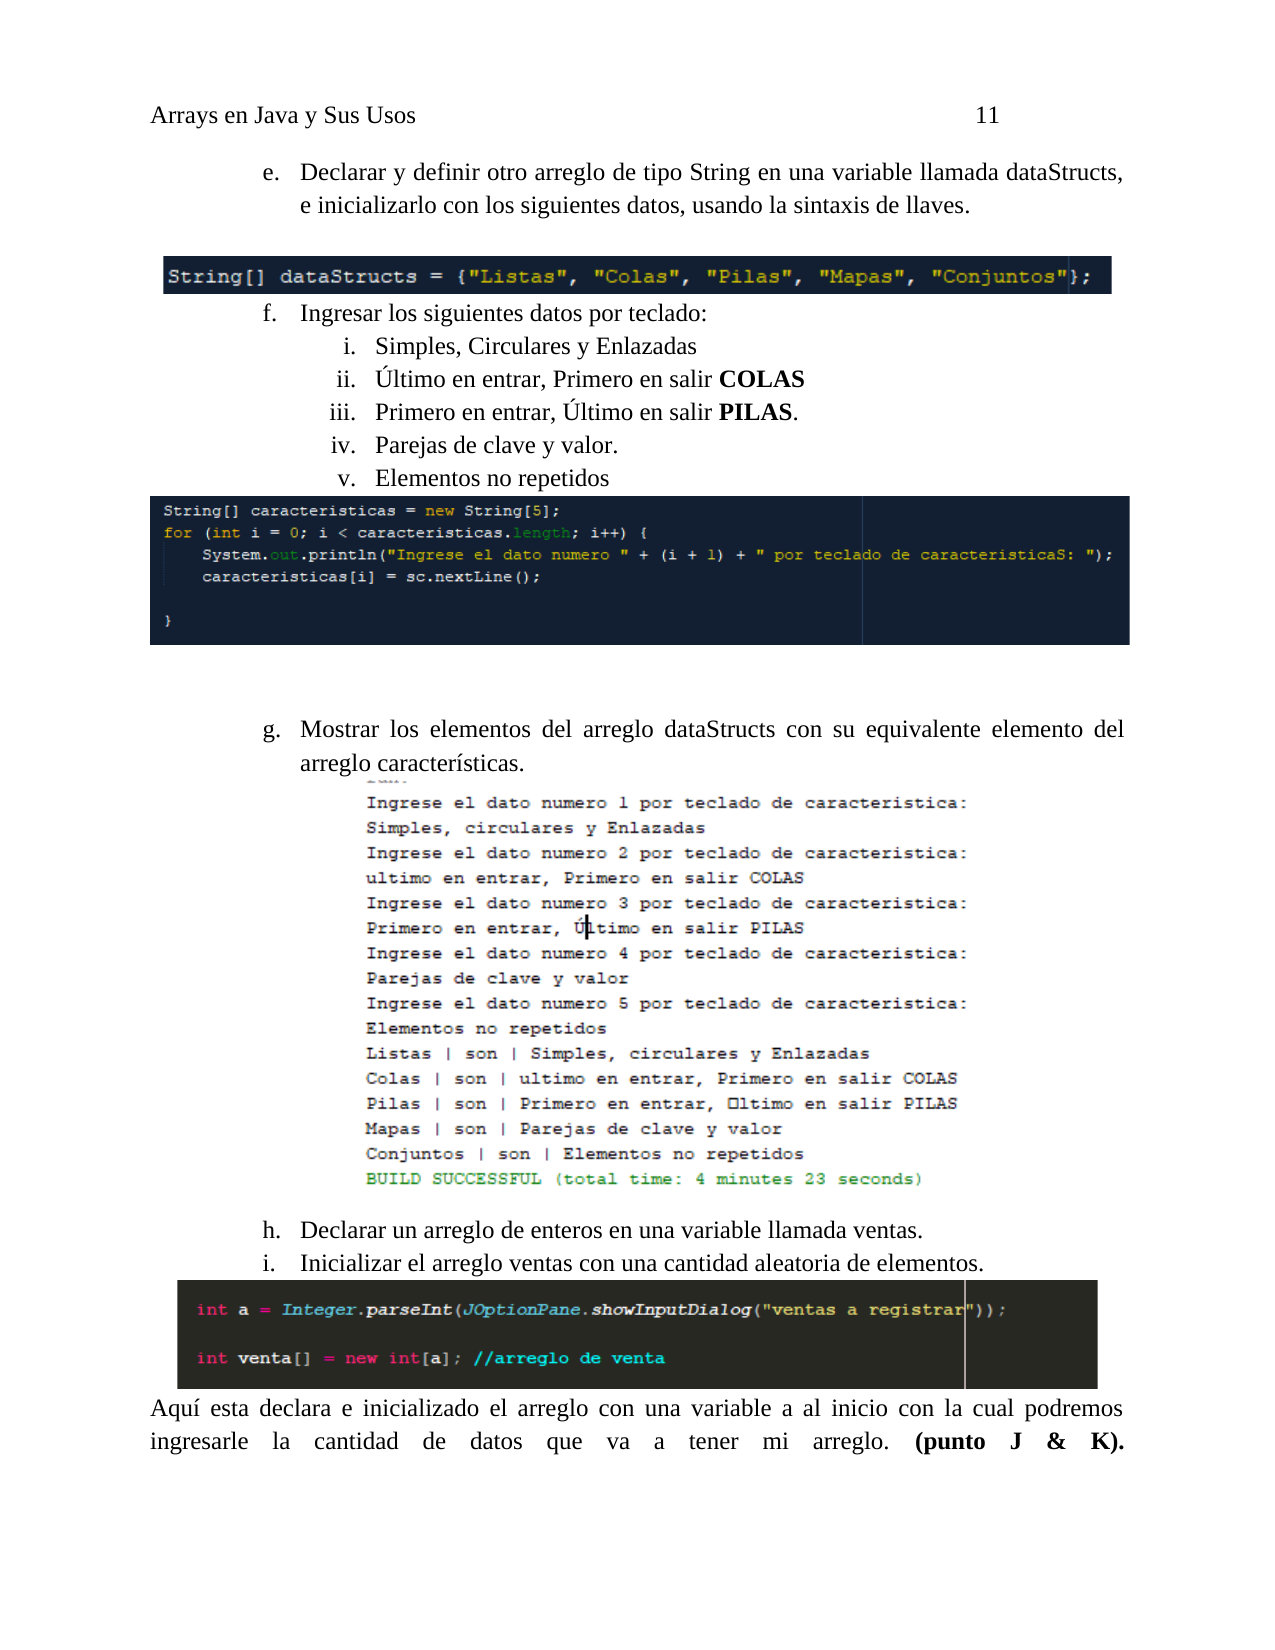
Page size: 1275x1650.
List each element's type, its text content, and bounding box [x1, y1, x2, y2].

text Aquí esta declara e inicializado el arreglo con una variable a al inicio con la cual podremos ingresarle la cantidad de datos que va a tener mi arreglo. (punto J & K). [150, 1393, 1125, 1488]
list Primero en entrar, Último en salir PILAS. [356, 397, 1125, 426]
list Elementos no repetidos [356, 463, 1125, 492]
list Último en entrar, Primero en salir COLAS [356, 364, 1125, 393]
list Mostrar los elementos del arreglo dataStructs con su equivalente elemento del arreglo características. [262, 714, 1125, 776]
picture [150, 496, 1130, 645]
picture [177, 1280, 1098, 1389]
list Declarar y definir otro arreglo de tipo String en una variable llamada dataStructs, e inicializarlo con los siguientes datos, usando la sintaxis de llaves. [262, 157, 1125, 219]
picture [163, 256, 1112, 294]
list Declarar un arreglo de enteros en una variable llamada ventas. [262, 1215, 1125, 1243]
list Parejas de clave y valor. [356, 430, 1125, 459]
list Inicializar el arreglo ventas con una cantidad aleatoria de elementos. [262, 1248, 1125, 1276]
list Simples, Circulares y Enlazadas [356, 331, 1125, 360]
picture [361, 780, 1027, 1211]
list Ingresar los siguientes datos por teclado: [262, 298, 1125, 327]
